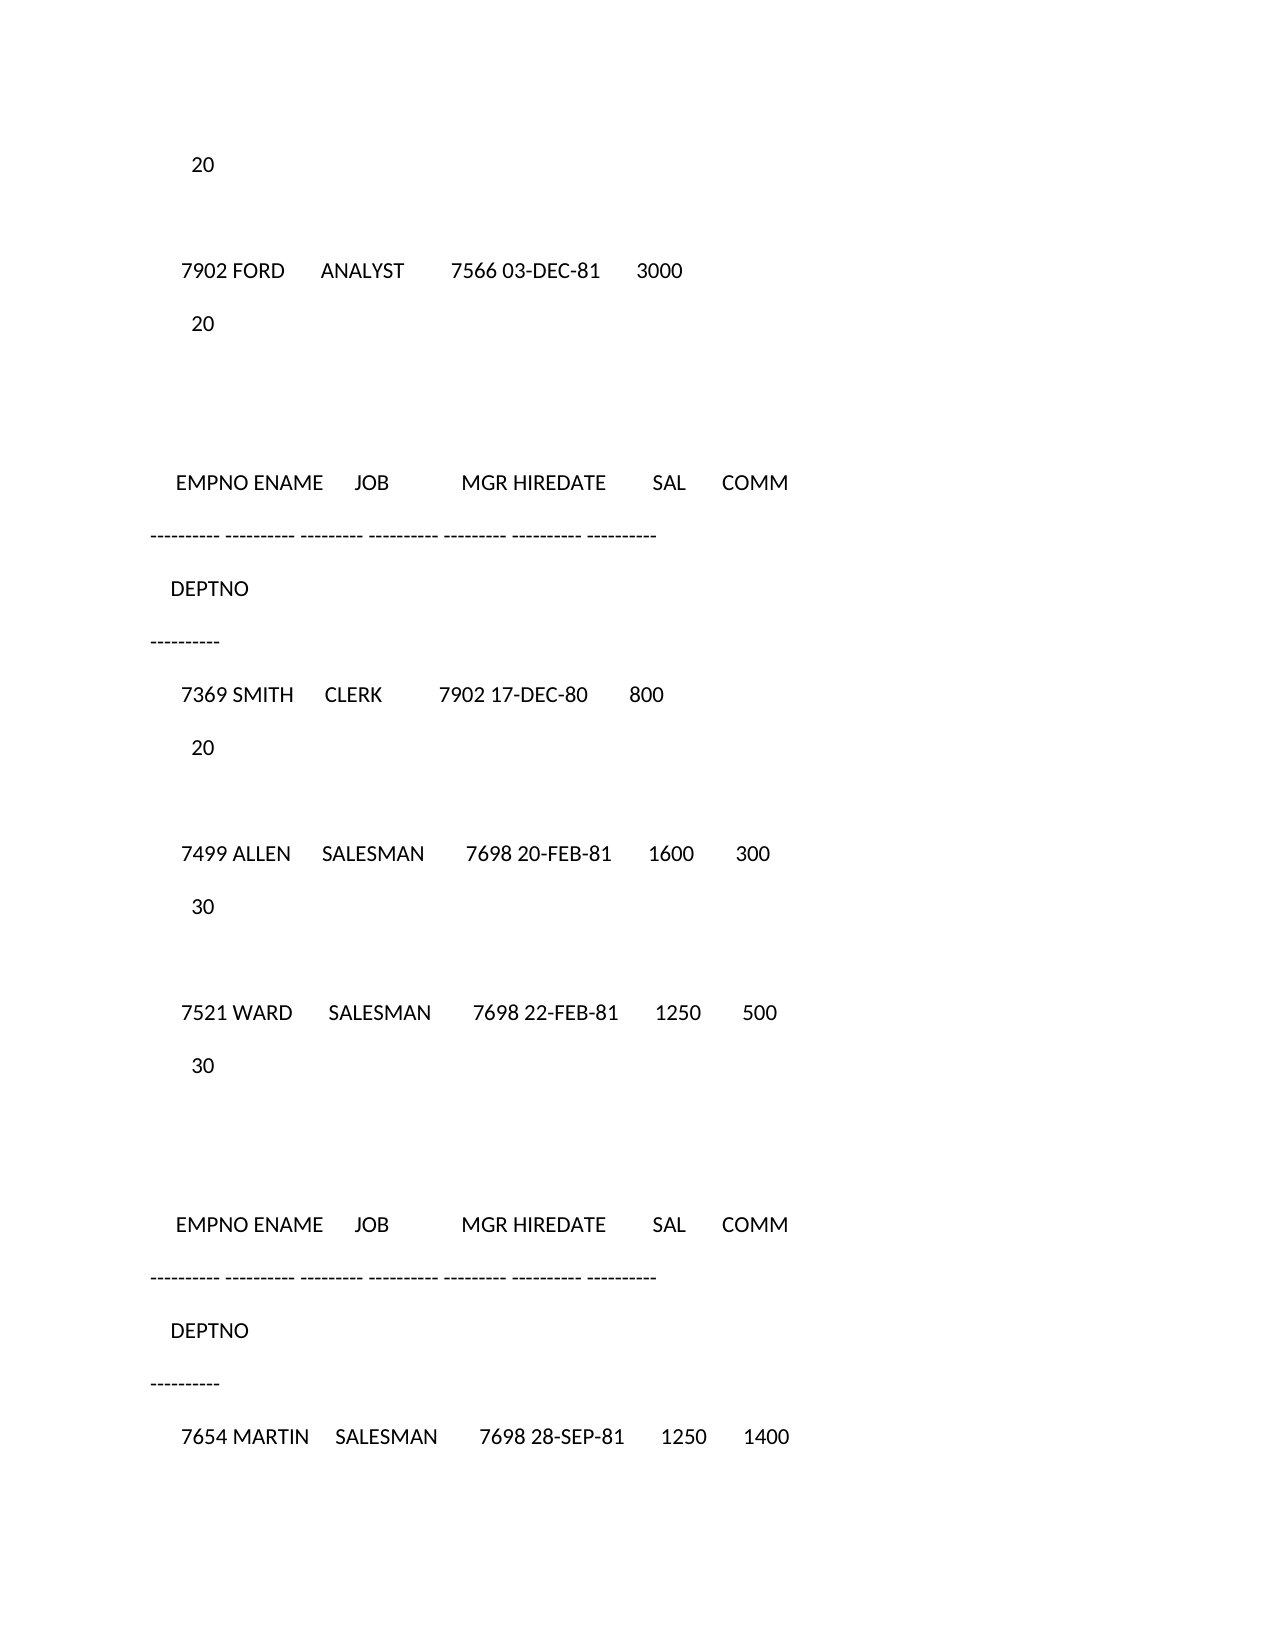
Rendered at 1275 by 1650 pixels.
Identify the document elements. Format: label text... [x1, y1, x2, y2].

text 30 [150, 892, 1125, 920]
text 20 [150, 309, 1125, 337]
text DEPTNO [150, 574, 1125, 602]
text 7499 ALLEN SALESMAN 7698 20-FEB-81 1600 300 [150, 839, 1125, 867]
text EMPNO ENAME JOB MGR HIREDATE SAL COMM [150, 1210, 1125, 1238]
text 30 [150, 1051, 1125, 1079]
text EMPNO ENAME JOB MGR HIREDATE SAL COMM [150, 468, 1125, 496]
text 20 [150, 733, 1125, 761]
text ---------- [150, 627, 1125, 655]
text DEPTNO [150, 1316, 1125, 1344]
text ---------- ---------- --------- ---------- --------- ---------- ---------- [150, 1263, 1125, 1291]
text 7369 SMITH CLERK 7902 17-DEC-80 800 [150, 680, 1125, 708]
text 7654 MARTIN SALESMAN 7698 28-SEP-81 1250 1400 [150, 1422, 1125, 1451]
text 20 [150, 150, 1125, 178]
text ---------- [150, 1369, 1125, 1397]
text 7902 FORD ANALYST 7566 03-DEC-81 3000 [150, 256, 1125, 284]
text ---------- ---------- --------- ---------- --------- ---------- ---------- [150, 521, 1125, 549]
text 7521 WARD SALESMAN 7698 22-FEB-81 1250 500 [150, 998, 1125, 1026]
